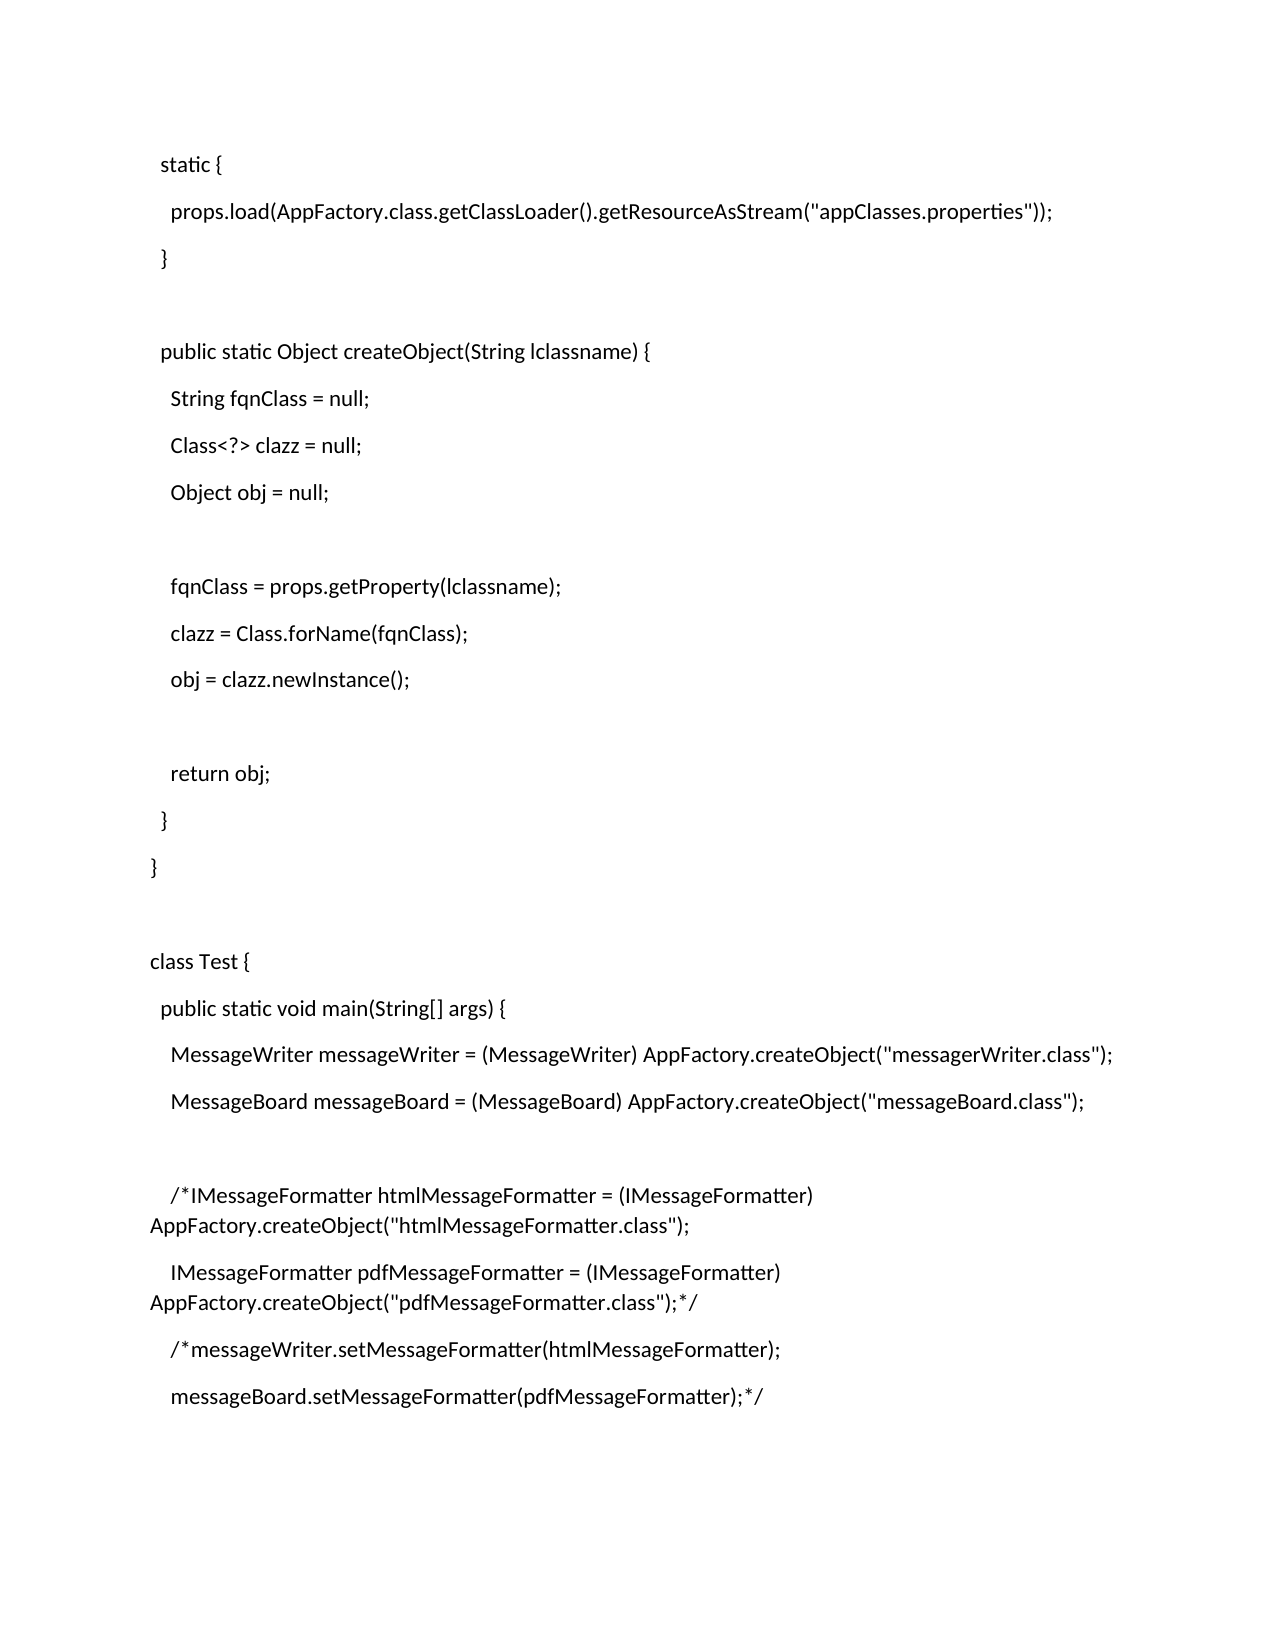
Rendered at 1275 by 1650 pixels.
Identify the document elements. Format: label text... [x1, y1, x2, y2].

text MessageWriter messageWriter = (MessageWriter) AppFactory.createObject("messagerWriter.class"); [150, 1041, 1125, 1069]
text /*messageWriter.setMessageFormatter(htmlMessageFormatter); [150, 1335, 1125, 1363]
text class Test { [150, 947, 1125, 975]
text MessageBoard messageBoard = (MessageBoard) AppFactory.createObject("messageBoard.class"); [150, 1087, 1125, 1116]
text messageBoard.setMessageFormatter(pdfMessageFormatter);*/ [150, 1382, 1125, 1410]
text Object obj = null; [150, 478, 1125, 506]
text String fqnClass = null; [150, 384, 1125, 412]
text IMessageFormatter pdfMessageFormatter = (IMessageFormatter) AppFactory.createObject("pdfMessageFormatter.class");*/ [150, 1258, 1125, 1317]
text obj = clazz.newInstance(); [150, 666, 1125, 694]
text public static void main(String[] args) { [150, 994, 1125, 1022]
text } [150, 806, 1125, 834]
text fqnClass = props.getProperty(lclassname); [150, 572, 1125, 600]
text } [150, 244, 1125, 272]
text public static Object createObject(String lclassname) { [150, 337, 1125, 366]
text static { [150, 150, 1125, 178]
text clazz = Class.forName(fqnClass); [150, 619, 1125, 647]
text Class<?> clazz = null; [150, 431, 1125, 459]
text props.load(AppFactory.class.getClassLoader().getResourceAsStream("appClasses.properties")); [150, 197, 1125, 225]
text return obj; [150, 759, 1125, 787]
text } [150, 853, 1125, 881]
text /*IMessageFormatter htmlMessageFormatter = (IMessageFormatter) AppFactory.createObject("htmlMessageFormatter.class"); [150, 1181, 1125, 1239]
